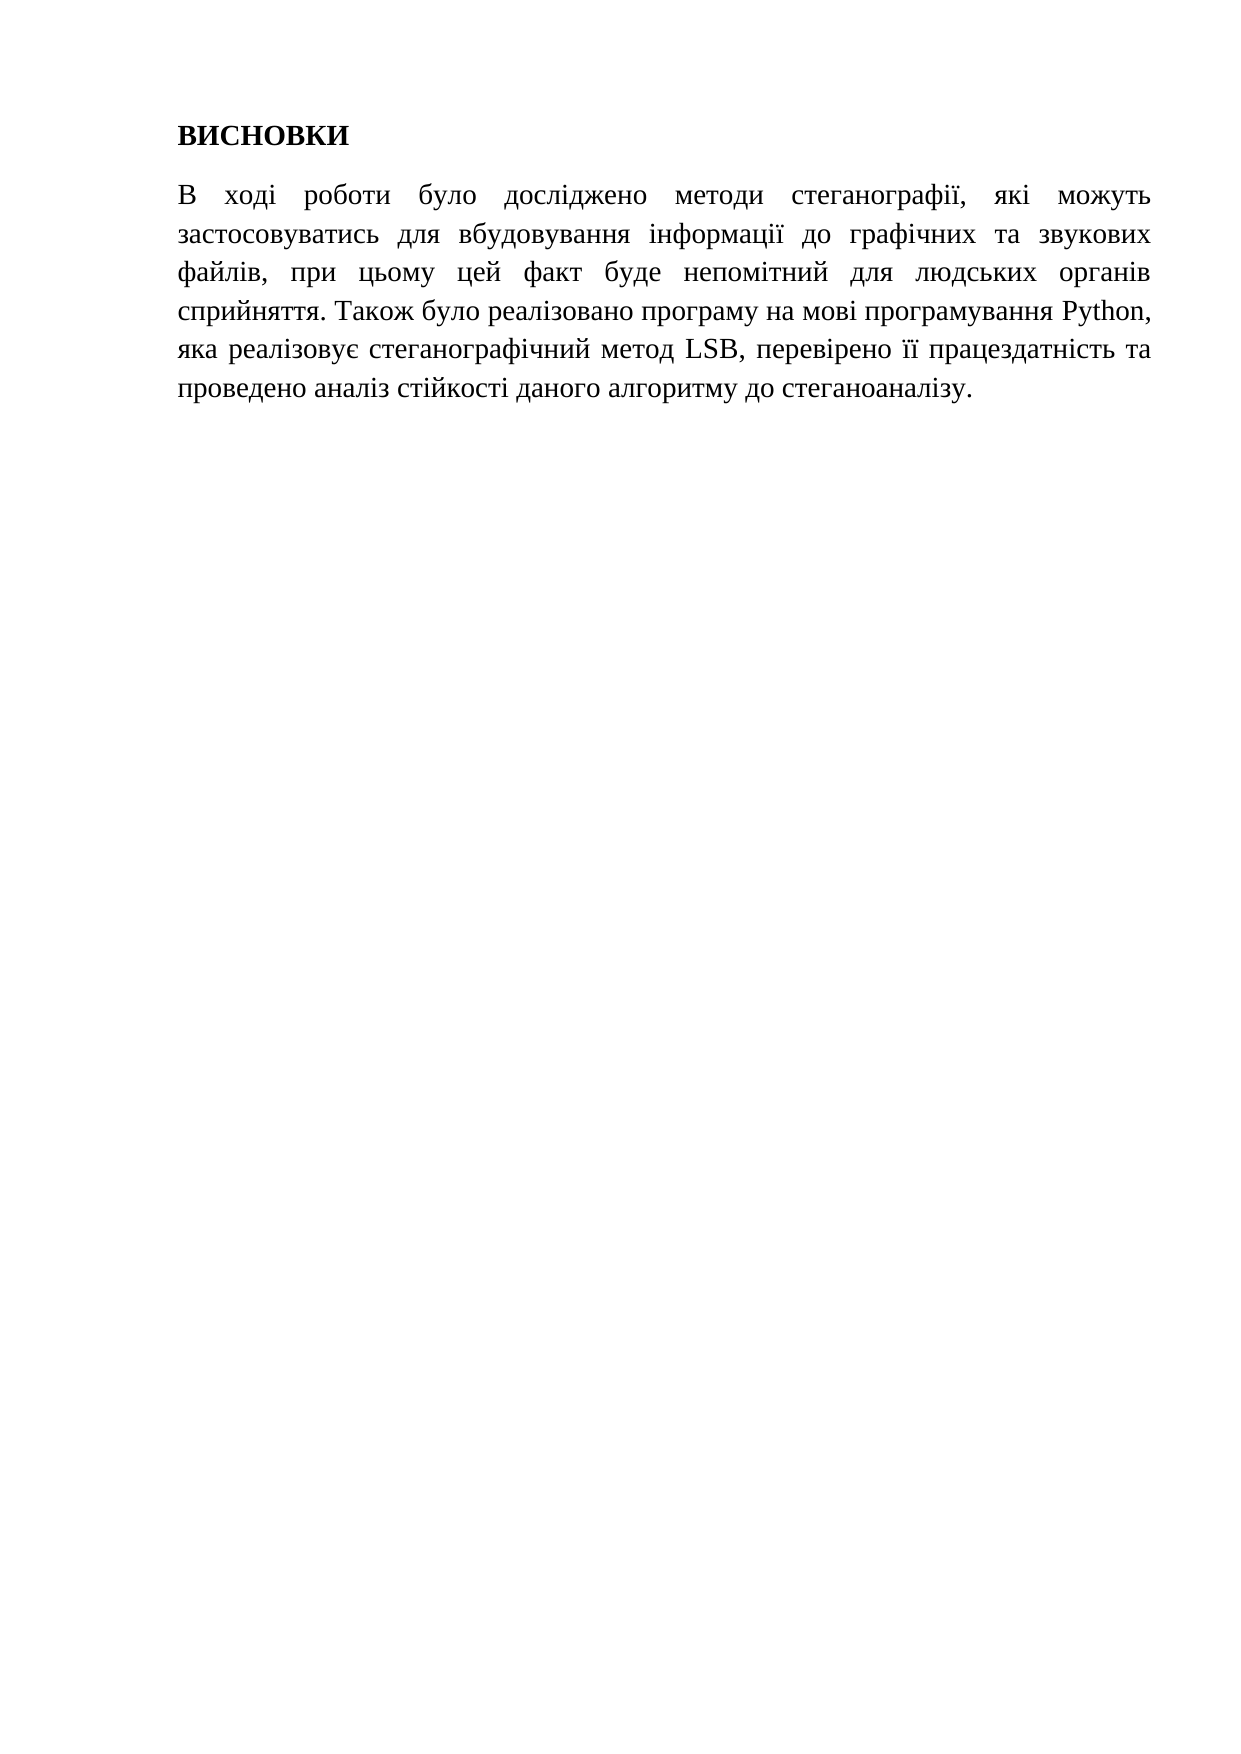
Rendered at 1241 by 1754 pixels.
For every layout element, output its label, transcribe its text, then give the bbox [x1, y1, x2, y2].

list В ході роботи було досліджено методи стеганографії, які можуть застосовуватись для вбудовування інформації до графічних та звукових файлів, при цьому цей факт буде непомітний для людських органів сприйняття. Також було реалізовано програму на мові програмування Python, яка реалізовує стеганографічний метод LSB, перевірено її працездатність та проведено аналіз стійкості даного алгоритму до стеганоаналізу. [177, 177, 1152, 404]
subtitle ВИСНОВКИ [177, 118, 1152, 152]
